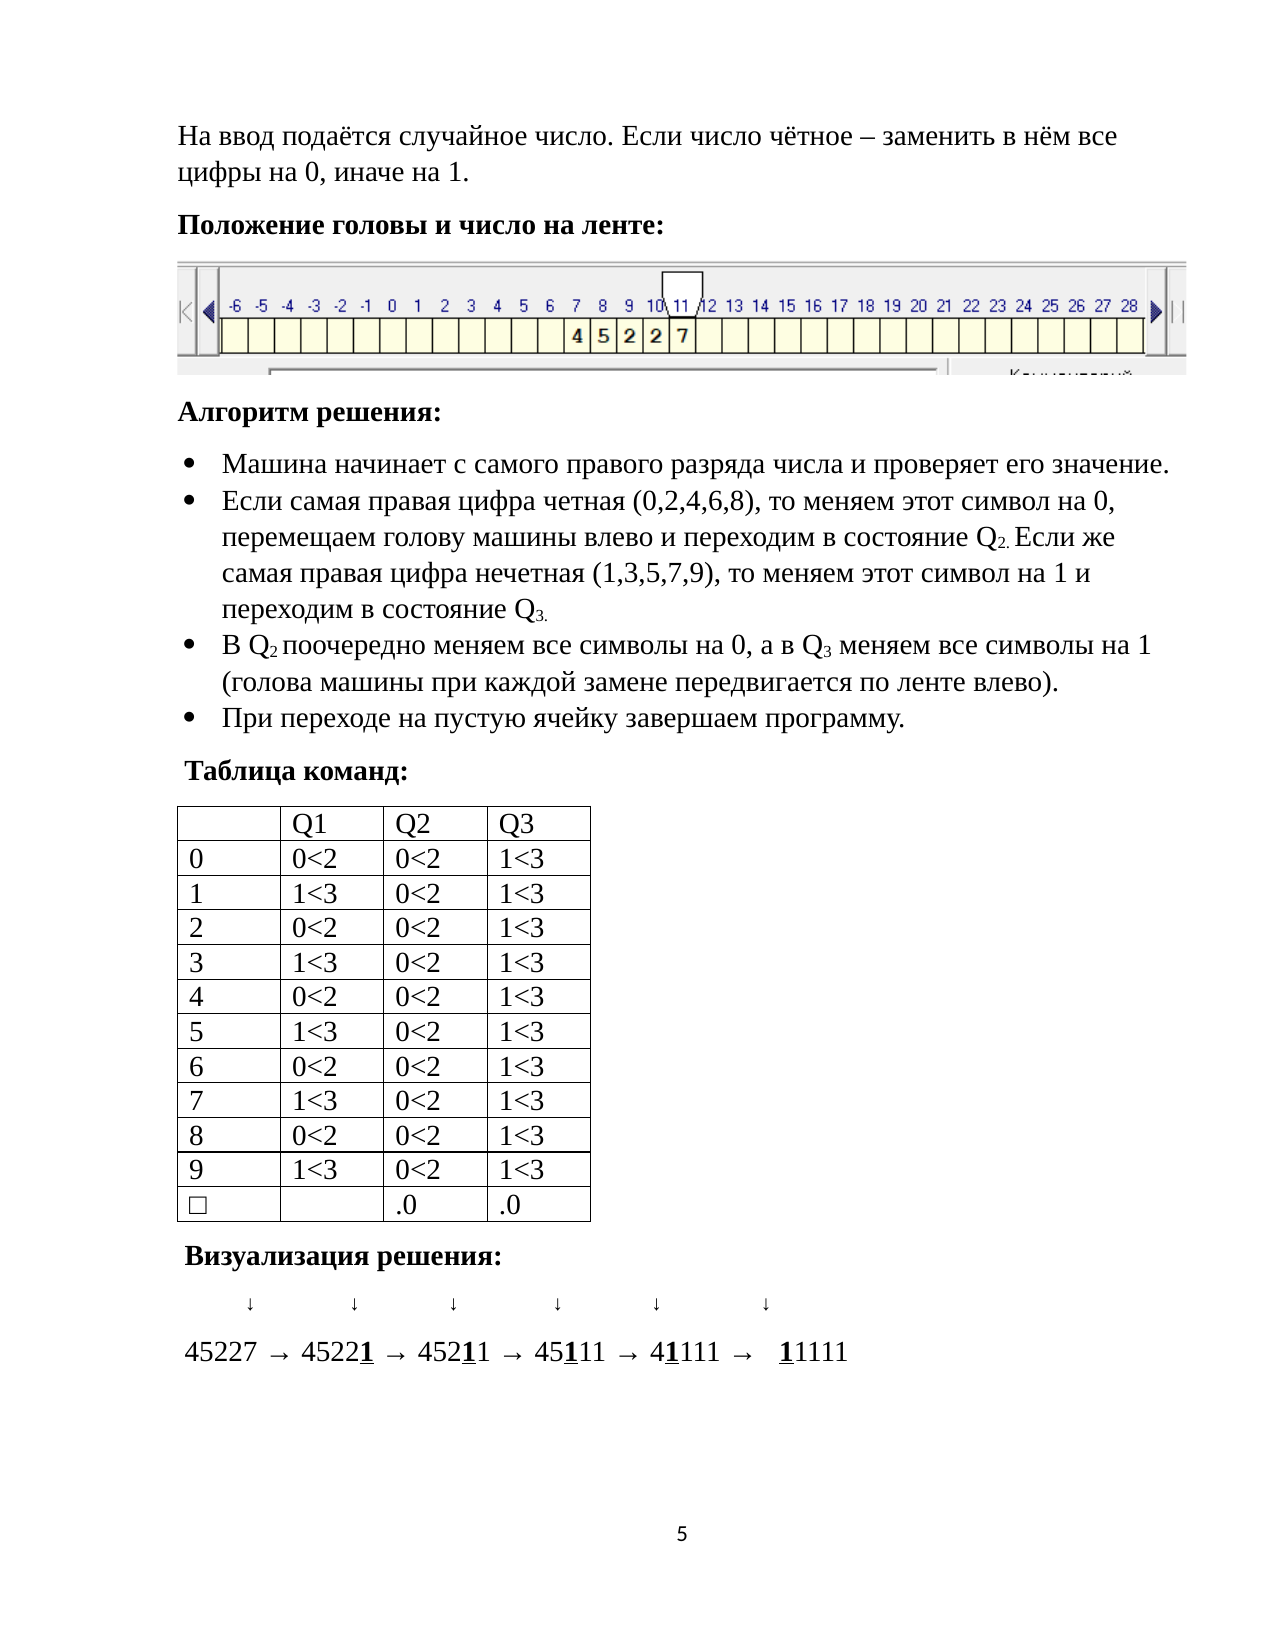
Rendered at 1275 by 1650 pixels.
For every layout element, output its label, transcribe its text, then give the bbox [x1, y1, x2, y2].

table_cell 0 [178, 841, 280, 875]
table_cell 9 [178, 1153, 280, 1186]
table_cell 0<2 [281, 1049, 383, 1082]
table_cell 0<2 [384, 945, 487, 978]
table_cell 0<2 [281, 980, 383, 1013]
table_cell 1<3 [488, 980, 590, 1013]
table_cell 0<2 [281, 841, 383, 875]
table_header Q2 [384, 807, 487, 840]
table_cell 8 [178, 1118, 280, 1151]
table_cell 1<3 [488, 945, 590, 978]
table_cell 1<3 [488, 876, 590, 909]
table_cell □ [178, 1187, 280, 1221]
text На ввод подаётся случайное число. Если число чётное – заменить в нём все цифры на 0, иначе на 1. [177, 118, 1187, 188]
table_cell 3 [178, 945, 280, 978]
list При переходе на пустую ячейку завершаем программу. [184, 700, 1186, 733]
table_cell 6 [178, 1049, 280, 1082]
text Таблица команд: [184, 753, 1186, 786]
table_cell 1<3 [488, 1049, 590, 1082]
picture [177, 260, 1187, 375]
list Машина начинает с самого правого разряда числа и проверяет его значение. [184, 446, 1186, 480]
list В Q2 поочередно меняем все символы на 0, а в Q3 меняем все символы на 1 (голова машины при каждой замене передвигается по ленте влево). [184, 627, 1186, 697]
table_cell 0<2 [384, 841, 487, 875]
text Алгоритм решения: [177, 394, 1187, 427]
table_cell .0 [384, 1187, 487, 1221]
table_cell 1<3 [488, 1118, 590, 1151]
table_cell 5 [178, 1014, 280, 1048]
text Положение головы и число на ленте: [177, 207, 1186, 241]
table_cell 0<2 [384, 1049, 487, 1082]
table_cell 2 [178, 910, 280, 944]
table_cell 1<3 [281, 1014, 383, 1048]
table_cell 1<3 [281, 876, 383, 909]
table_cell 0<2 [384, 1083, 487, 1117]
table_cell 0<2 [281, 910, 383, 944]
table_cell 7 [178, 1083, 280, 1117]
table_cell 4 [178, 980, 280, 1013]
text Визуализация решения: [184, 1238, 1186, 1272]
table_cell 1 [178, 876, 280, 909]
table_header [178, 807, 280, 840]
text ↓ ↓ ↓ ↓ ↓ ↓ [177, 1291, 1186, 1315]
table_cell 1<3 [488, 1153, 590, 1186]
table_cell 0<2 [384, 910, 487, 944]
table_header Q3 [488, 807, 590, 840]
table_cell 0<2 [384, 980, 487, 1013]
list Если самая правая цифра четная (0,2,4,6,8), то меняем этот символ на 0, перемещаем голову машины влево и переходим в состояние Q2. Если же самая правая цифра нечетная (1,3,5,7,9), то меняем этот символ на 1 и переходим в состояние Q3. [184, 483, 1186, 625]
table_cell 1<3 [281, 945, 383, 978]
table_cell 0<2 [384, 1118, 487, 1151]
table_cell 0<2 [384, 876, 487, 909]
text 45227 → 45221 → 45211 → 45111 → 41111 → 11111 [184, 1334, 1186, 1367]
table_cell 1<3 [281, 1083, 383, 1117]
table_cell 1<3 [488, 1014, 590, 1048]
table_cell 0<2 [281, 1118, 383, 1151]
table_cell 1<3 [488, 1083, 590, 1117]
table_header Q1 [281, 807, 383, 840]
table_cell 0<2 [384, 1014, 487, 1048]
table_cell [281, 1187, 383, 1221]
table_cell 0<2 [384, 1153, 487, 1186]
table_cell .0 [488, 1187, 590, 1221]
table_cell 1<3 [281, 1153, 383, 1186]
table_cell 1<3 [488, 841, 590, 875]
table_cell 1<3 [488, 910, 590, 944]
